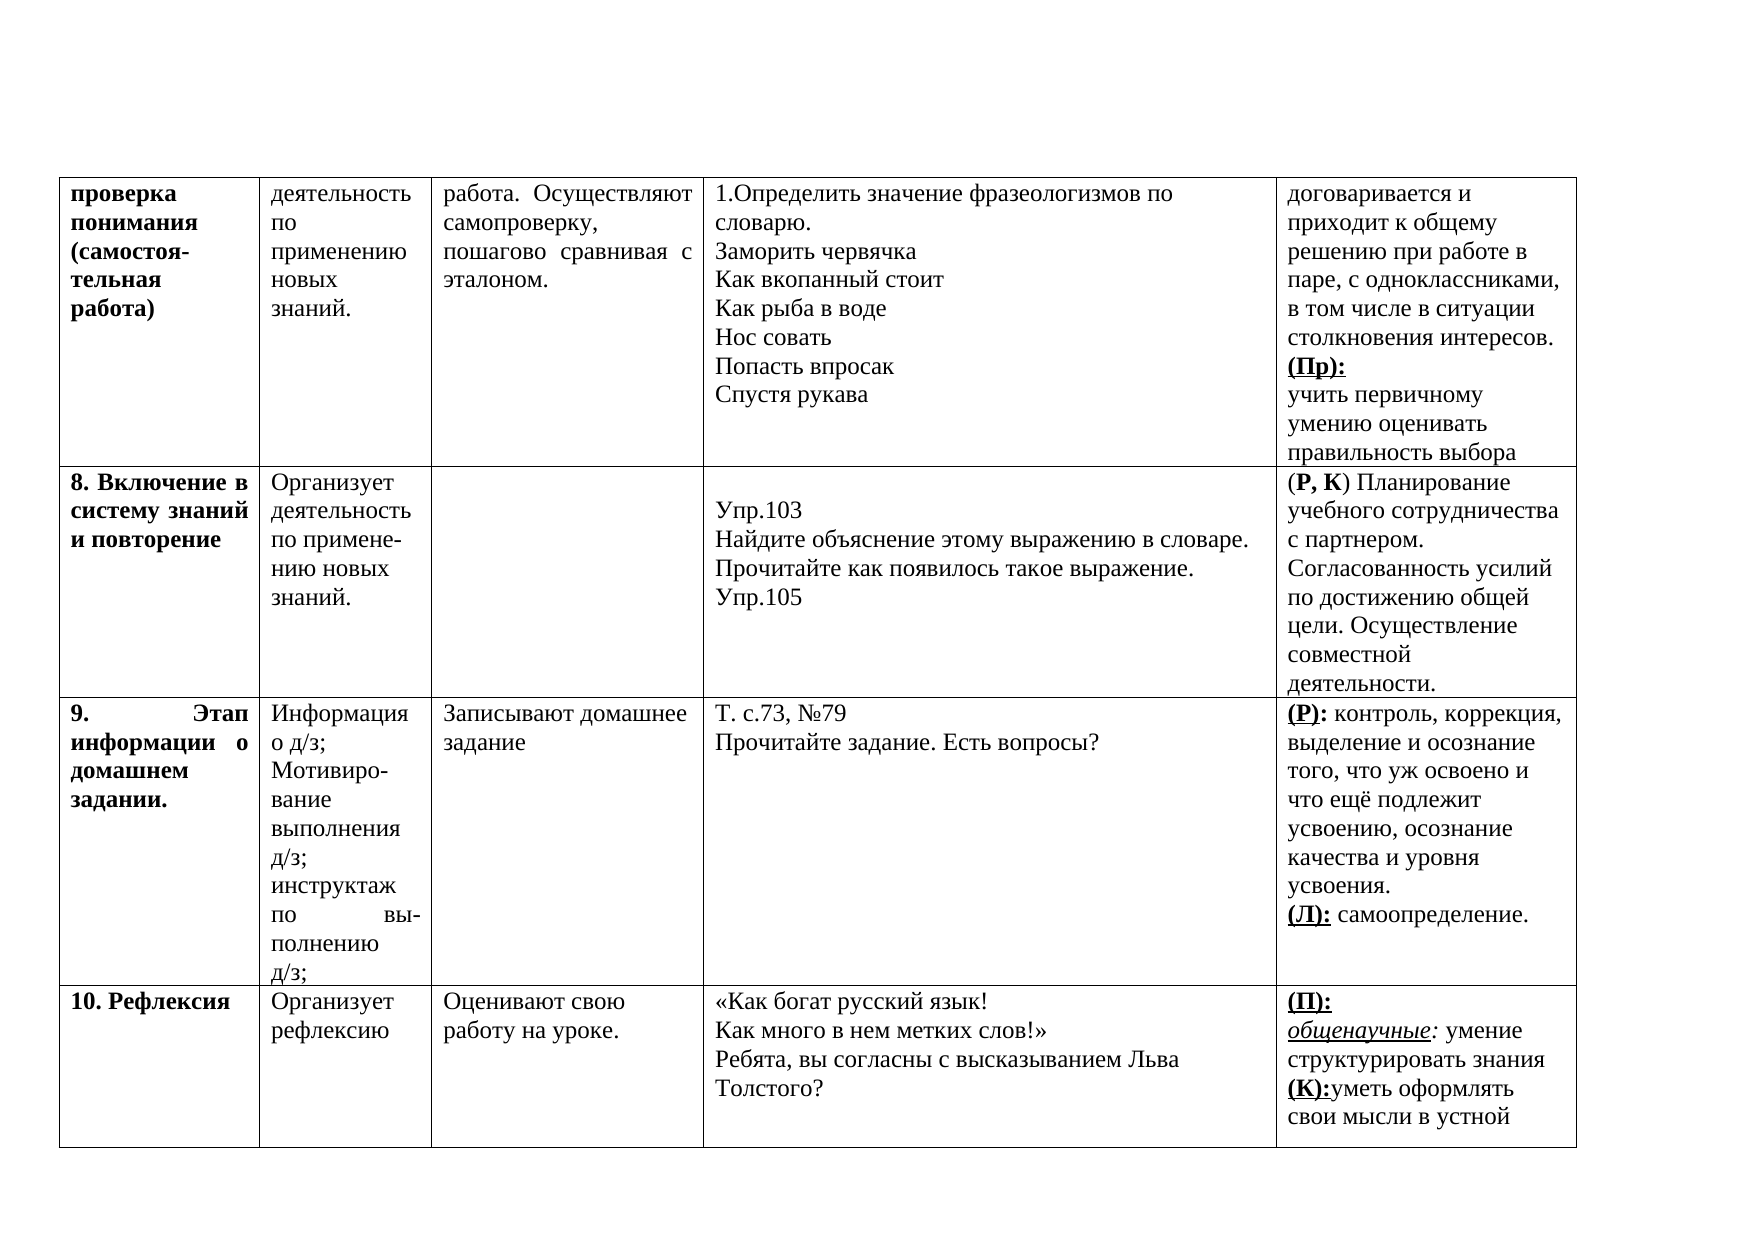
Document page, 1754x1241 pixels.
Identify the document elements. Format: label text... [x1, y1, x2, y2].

table_cell Записывают домашнее задание [432, 698, 703, 985]
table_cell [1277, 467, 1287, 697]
table_cell Информация о д/з; Мотивиро-вание выполнения д/з; инструктаж по выполнению д/з; [260, 698, 431, 985]
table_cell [432, 178, 703, 466]
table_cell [1277, 986, 1576, 1147]
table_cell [60, 986, 259, 1147]
table_cell (Р): контроль, коррекция, выделение и осознание того, что уж освоено и что ещё подлежит усвоению, осознание качества и уровня усвоения. (Л): самоопределение. [1277, 698, 1576, 985]
table_cell [432, 467, 703, 697]
table_cell Т. с.73, №79 Прочитайте задание. Есть вопросы? [704, 698, 1276, 985]
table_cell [60, 178, 259, 466]
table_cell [1277, 178, 1576, 466]
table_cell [260, 178, 431, 466]
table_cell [704, 986, 1276, 1147]
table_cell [704, 178, 1276, 466]
table_cell Упр.103 Найдите объяснение этому выражению в словаре. Прочитайте как появилось такое выражение. Упр.105 [704, 467, 1276, 697]
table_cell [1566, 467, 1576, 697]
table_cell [260, 986, 431, 1147]
table_cell 8. Включение в систему знаний и повторение [60, 467, 259, 697]
table_cell Организует деятельность по примене-нию новых знаний. [260, 467, 431, 697]
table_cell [432, 986, 703, 1147]
table_cell 9. Этап информации о домашнем задании. [60, 698, 259, 985]
